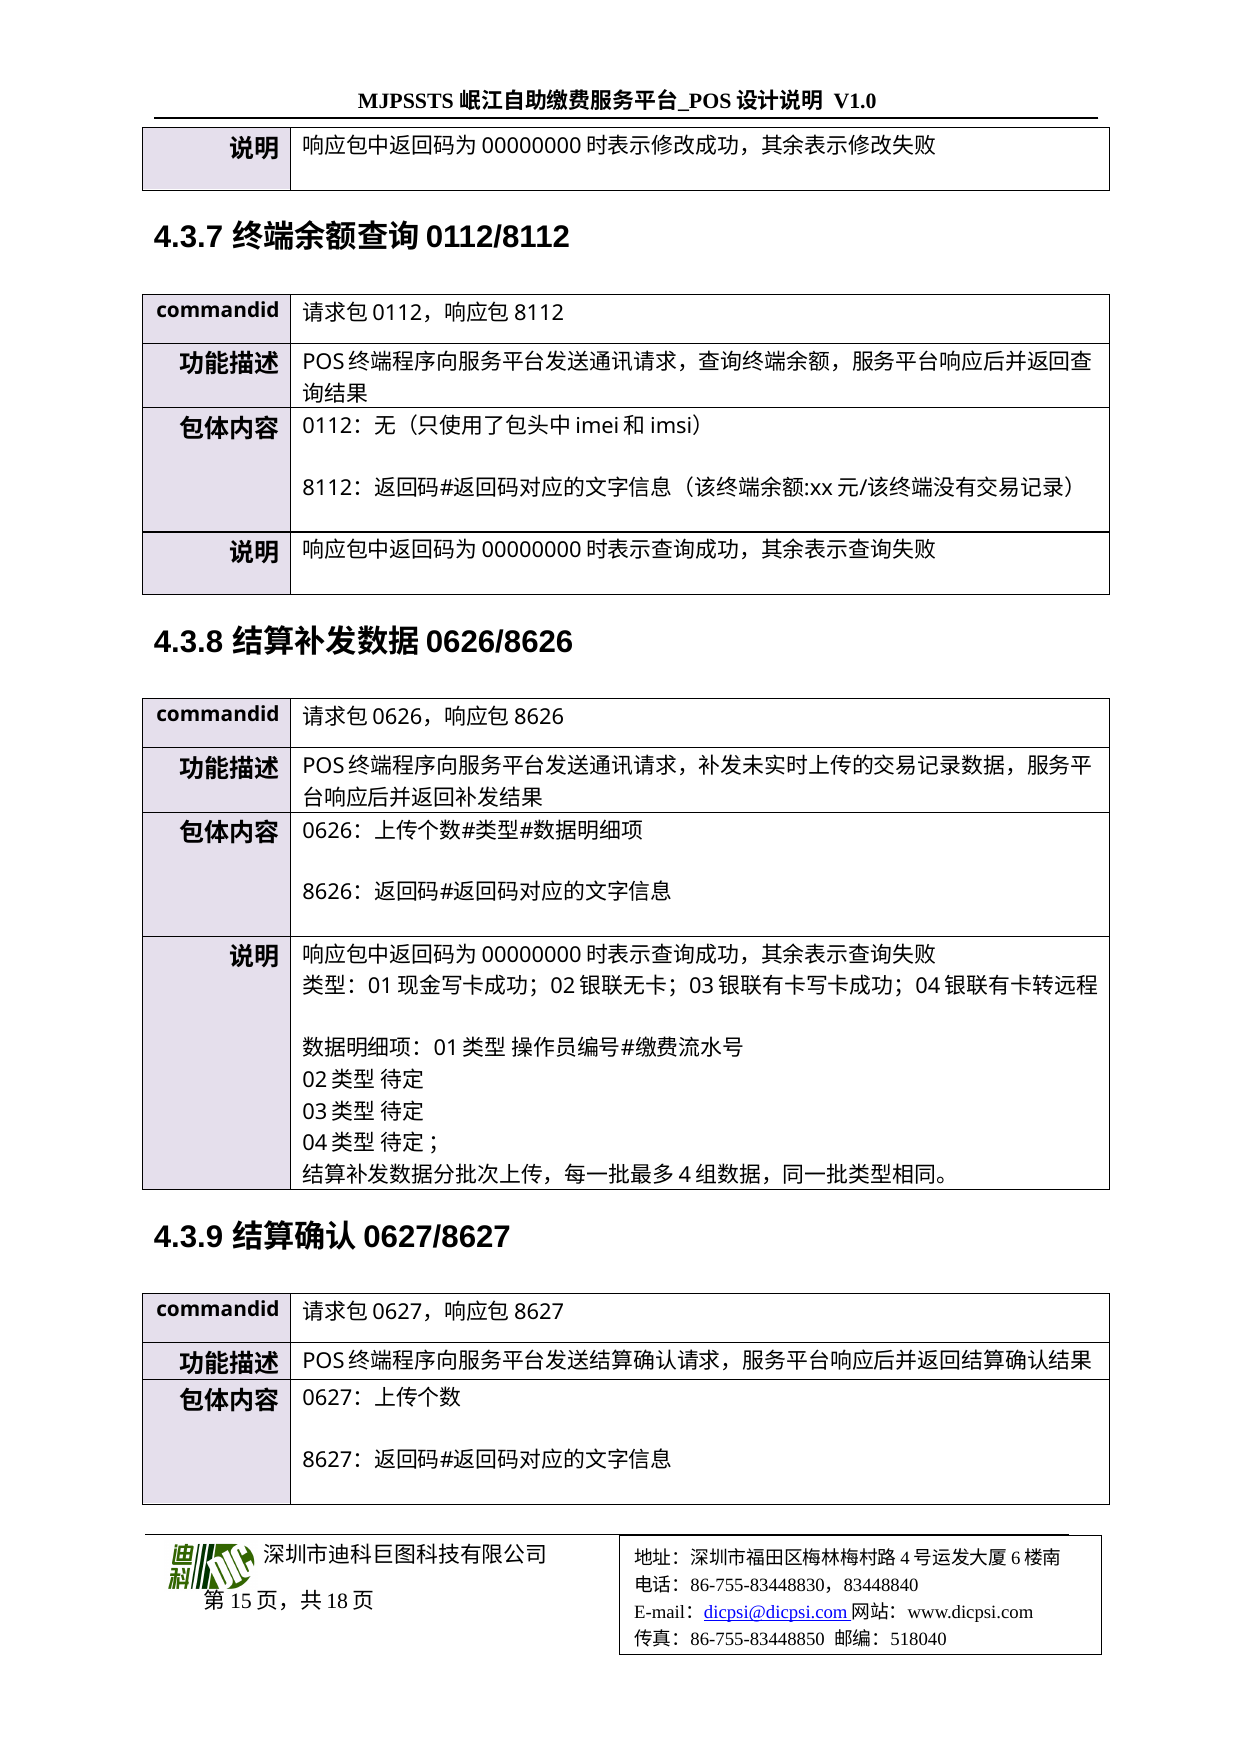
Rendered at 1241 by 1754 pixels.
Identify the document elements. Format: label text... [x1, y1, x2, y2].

table_cell 说明 [143, 937, 290, 1189]
table_cell POS终端程序向服务平台发送通讯请求，补发未实时上传的交易记录数据，服务平台响应后并返回补发结果 [291, 748, 1109, 812]
table_cell 0627：上传个数 8627：返回码#返回码对应的文字信息 [291, 1380, 1109, 1503]
table_cell 功能描述 [143, 748, 290, 812]
subtitle 结算补发数据0626/8626 [153, 616, 1098, 661]
table_header 请求包0626，响应包8626 [291, 699, 1109, 747]
table_cell 功能描述 [143, 1343, 290, 1379]
table_cell POS终端程序向服务平台发送结算确认请求，服务平台响应后并返回结算确认结果 [291, 1343, 1109, 1379]
table_header commandid [143, 295, 290, 343]
table_header commandid [143, 1294, 290, 1342]
table_cell 包体内容 [143, 1380, 290, 1503]
table_header 请求包0627，响应包8627 [291, 1294, 1109, 1342]
table_cell 响应包中返回码为00000000时表示修改成功，其余表示修改失败 [291, 128, 1109, 189]
table_cell POS终端程序向服务平台发送通讯请求，查询终端余额，服务平台响应后并返回查询结果 [291, 344, 1109, 407]
table_cell 包体内容 [143, 408, 290, 531]
subtitle 终端余额查询0112/8112 [153, 211, 1098, 257]
table_cell 0626：上传个数#类型#数据明细项 8626：返回码#返回码对应的文字信息 [291, 813, 1109, 936]
table_header 请求包0112，响应包8112 [291, 295, 1109, 343]
table_header commandid [143, 699, 290, 747]
table_cell 响应包中返回码为00000000时表示查询成功，其余表示查询失败 [291, 533, 1109, 594]
picture [164, 1540, 258, 1592]
subtitle 结算确认0627/8627 [153, 1211, 1098, 1256]
table_cell 响应包中返回码为00000000时表示查询成功，其余表示查询失败 类型：01现金写卡成功；02银联无卡；03银联有卡写卡成功；04银联有卡转远程 数据明细项：01类型 操作员编号#缴费流水号 02类型 待定 03类型 待定 04类型 待定 ； 结算补发数据分批次上传，每一批最多4组数据，同一批类型相同。 [291, 937, 1109, 1189]
table_cell 0112：无（只使用了包头中imei和imsi） 8112：返回码#返回码对应的文字信息（该终端余额:xx元/该终端没有交易记录） [291, 408, 1109, 531]
table_cell 功能描述 [143, 344, 290, 407]
table_cell 说明 [143, 128, 290, 189]
table_cell 说明 [143, 533, 290, 594]
table_cell 包体内容 [143, 813, 290, 936]
